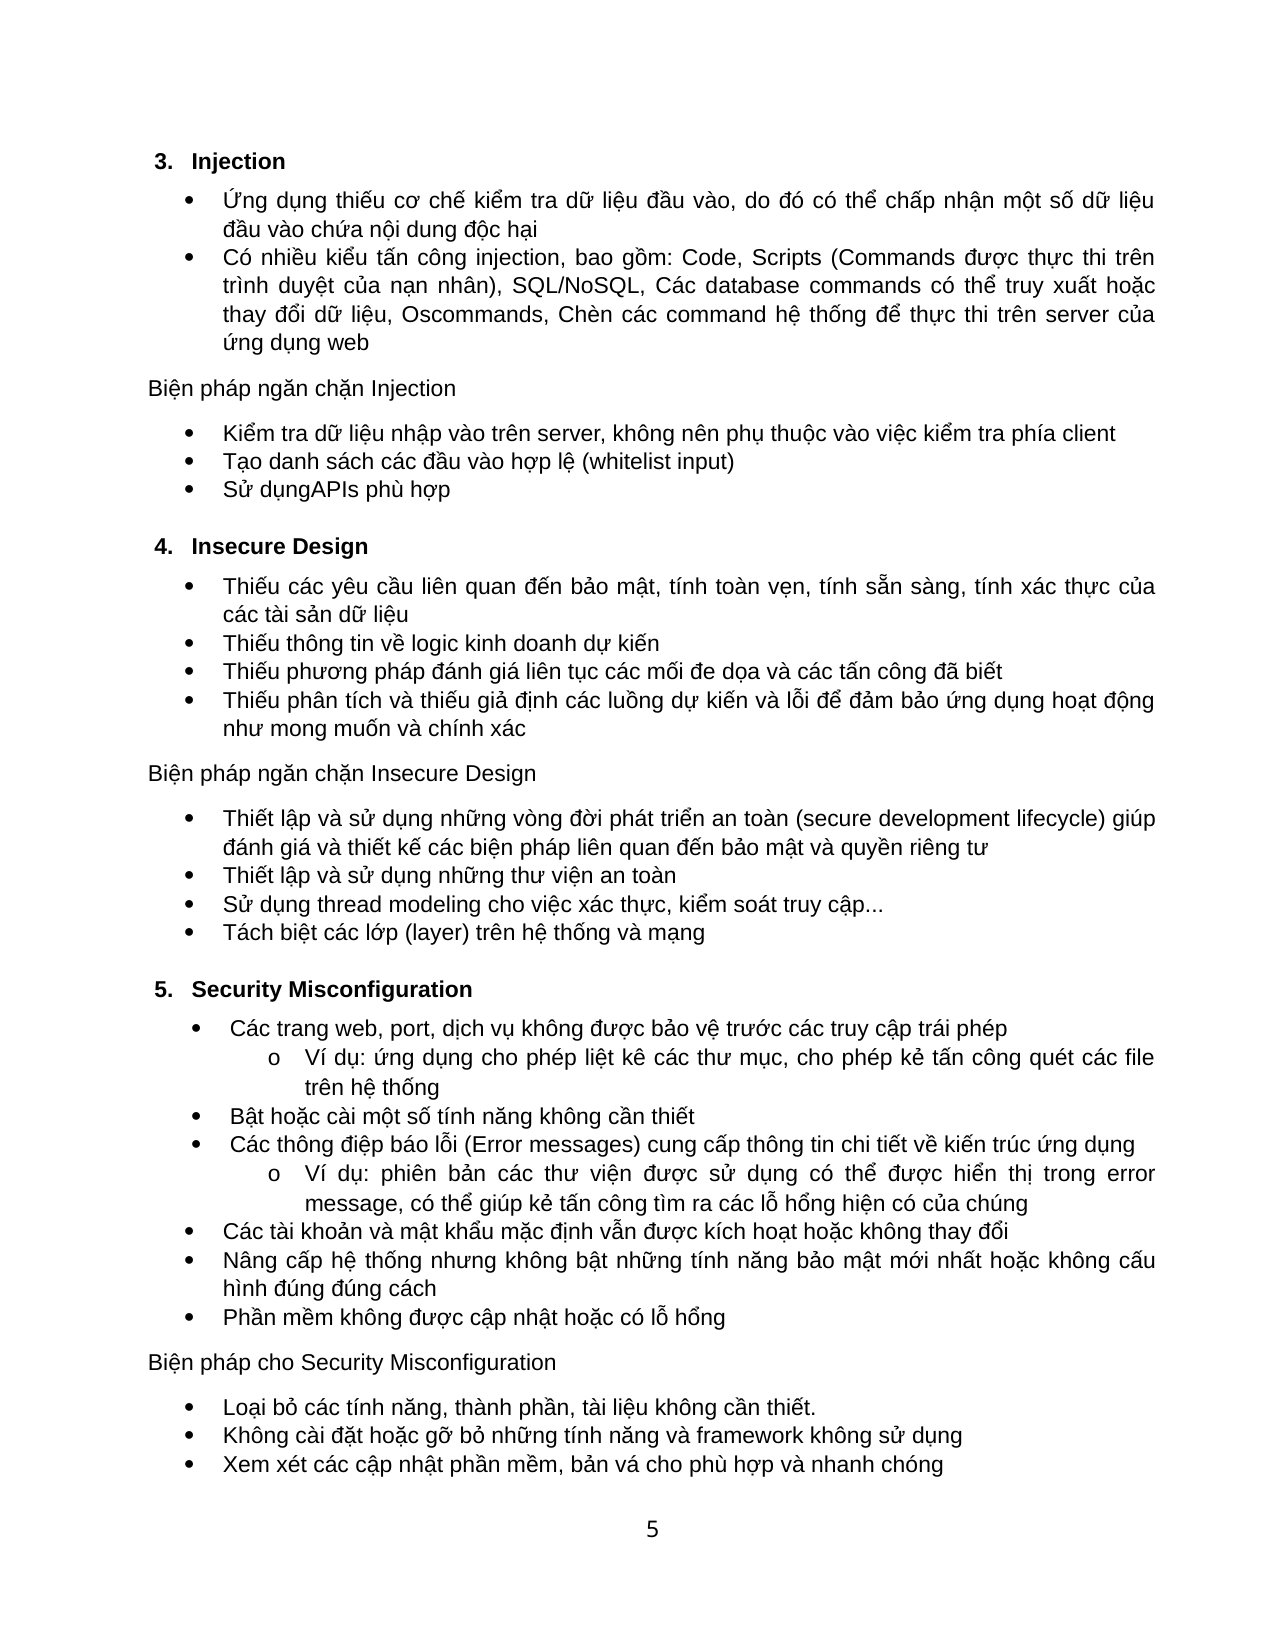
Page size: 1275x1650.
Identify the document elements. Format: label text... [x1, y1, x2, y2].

list Thiết lập và sử dụng những thư viện an toàn [185, 862, 1157, 888]
list Ví dụ: ứng dụng cho phép liệt kê các thư mục, cho phép kẻ tấn công quét các file trên hệ thống [267, 1044, 1157, 1101]
text Biện pháp cho Security Misconfiguration [148, 1349, 1157, 1375]
list Insecure Design [154, 533, 1157, 560]
list Thiếu phân tích và thiếu giả định các luồng dự kiến và lỗi để đảm bảo ứng dụng hoạt động như mong muốn và chính xác [185, 687, 1157, 741]
list Xem xét các cập nhật phần mềm, bản vá cho phù hợp và nhanh chóng [185, 1451, 1157, 1477]
text Biện pháp ngăn chặn Insecure Design [148, 760, 1157, 786]
list Tách biệt các lớp (layer) trên hệ thống và mạng [185, 919, 1157, 945]
list Injection [154, 148, 1157, 174]
list Các thông điệp báo lỗi (Error messages) cung cấp thông tin chi tiết về kiến trúc ứng dụng [192, 1131, 1157, 1157]
list Các trang web, port, dịch vụ không được bảo vệ trước các truy cập trái phép [192, 1015, 1157, 1042]
list Kiểm tra dữ liệu nhập vào trên server, không nên phụ thuộc vào việc kiểm tra phía client [185, 419, 1157, 446]
list Các tài khoản và mật khẩu mặc định vẫn được kích hoạt hoặc không thay đổi [185, 1218, 1157, 1245]
list Bật hoặc cài một số tính năng không cần thiết [192, 1103, 1157, 1129]
list Ứng dụng thiếu cơ chế kiểm tra dữ liệu đầu vào, do đó có thể chấp nhận một số dữ liệu đầu vào chứa nội dung độc hại [185, 187, 1157, 242]
text Biện pháp ngăn chặn Injection [148, 374, 1157, 401]
list Ví dụ: phiên bản các thư viện được sử dụng có thể được hiển thị trong error message, có thể giúp kẻ tấn công tìm ra các lỗ hổng hiện có của chúng [267, 1159, 1157, 1216]
list Không cài đặt hoặc gỡ bỏ những tính năng và framework không sử dụng [185, 1422, 1157, 1449]
list Phần mềm không được cập nhật hoặc có lỗ hổng [185, 1304, 1157, 1330]
list Security Misconfiguration [154, 976, 1157, 1002]
list Nâng cấp hệ thống nhưng không bật những tính năng bảo mật mới nhất hoặc không cấu hình đúng đúng cách [185, 1247, 1157, 1302]
list Sử dụngAPIs phù hợp [185, 476, 1157, 503]
list Loại bỏ các tính năng, thành phần, tài liệu không cần thiết. [185, 1394, 1157, 1420]
list Thiếu phương pháp đánh giá liên tục các mối đe dọa và các tấn công đã biết [185, 658, 1157, 684]
list Tạo danh sách các đầu vào hợp lệ (whitelist input) [185, 448, 1157, 474]
list Thiết lập và sử dụng những vòng đời phát triển an toàn (secure development lifecycle) giúp đánh giá và thiết kế các biện pháp liên quan đến bảo mật và quyền riêng tư [185, 805, 1157, 860]
list Có nhiều kiểu tấn công injection, bao gồm: Code, Scripts (Commands được thực thi trên trình duyệt của nạn nhân), SQL/NoSQL, Các database commands có thể truy xuất hoặc thay đổi dữ liệu, Oscommands, Chèn các command hệ thống để thực thi trên server của ứng dụng web [185, 244, 1157, 356]
list Sử dụng thread modeling cho việc xác thực, kiểm soát truy cập... [185, 891, 1157, 917]
list Thiếu các yêu cầu liên quan đến bảo mật, tính toàn vẹn, tính sẵn sàng, tính xác thực của các tài sản dữ liệu [185, 573, 1157, 628]
list Thiếu thông tin về logic kinh doanh dự kiến [185, 630, 1157, 656]
